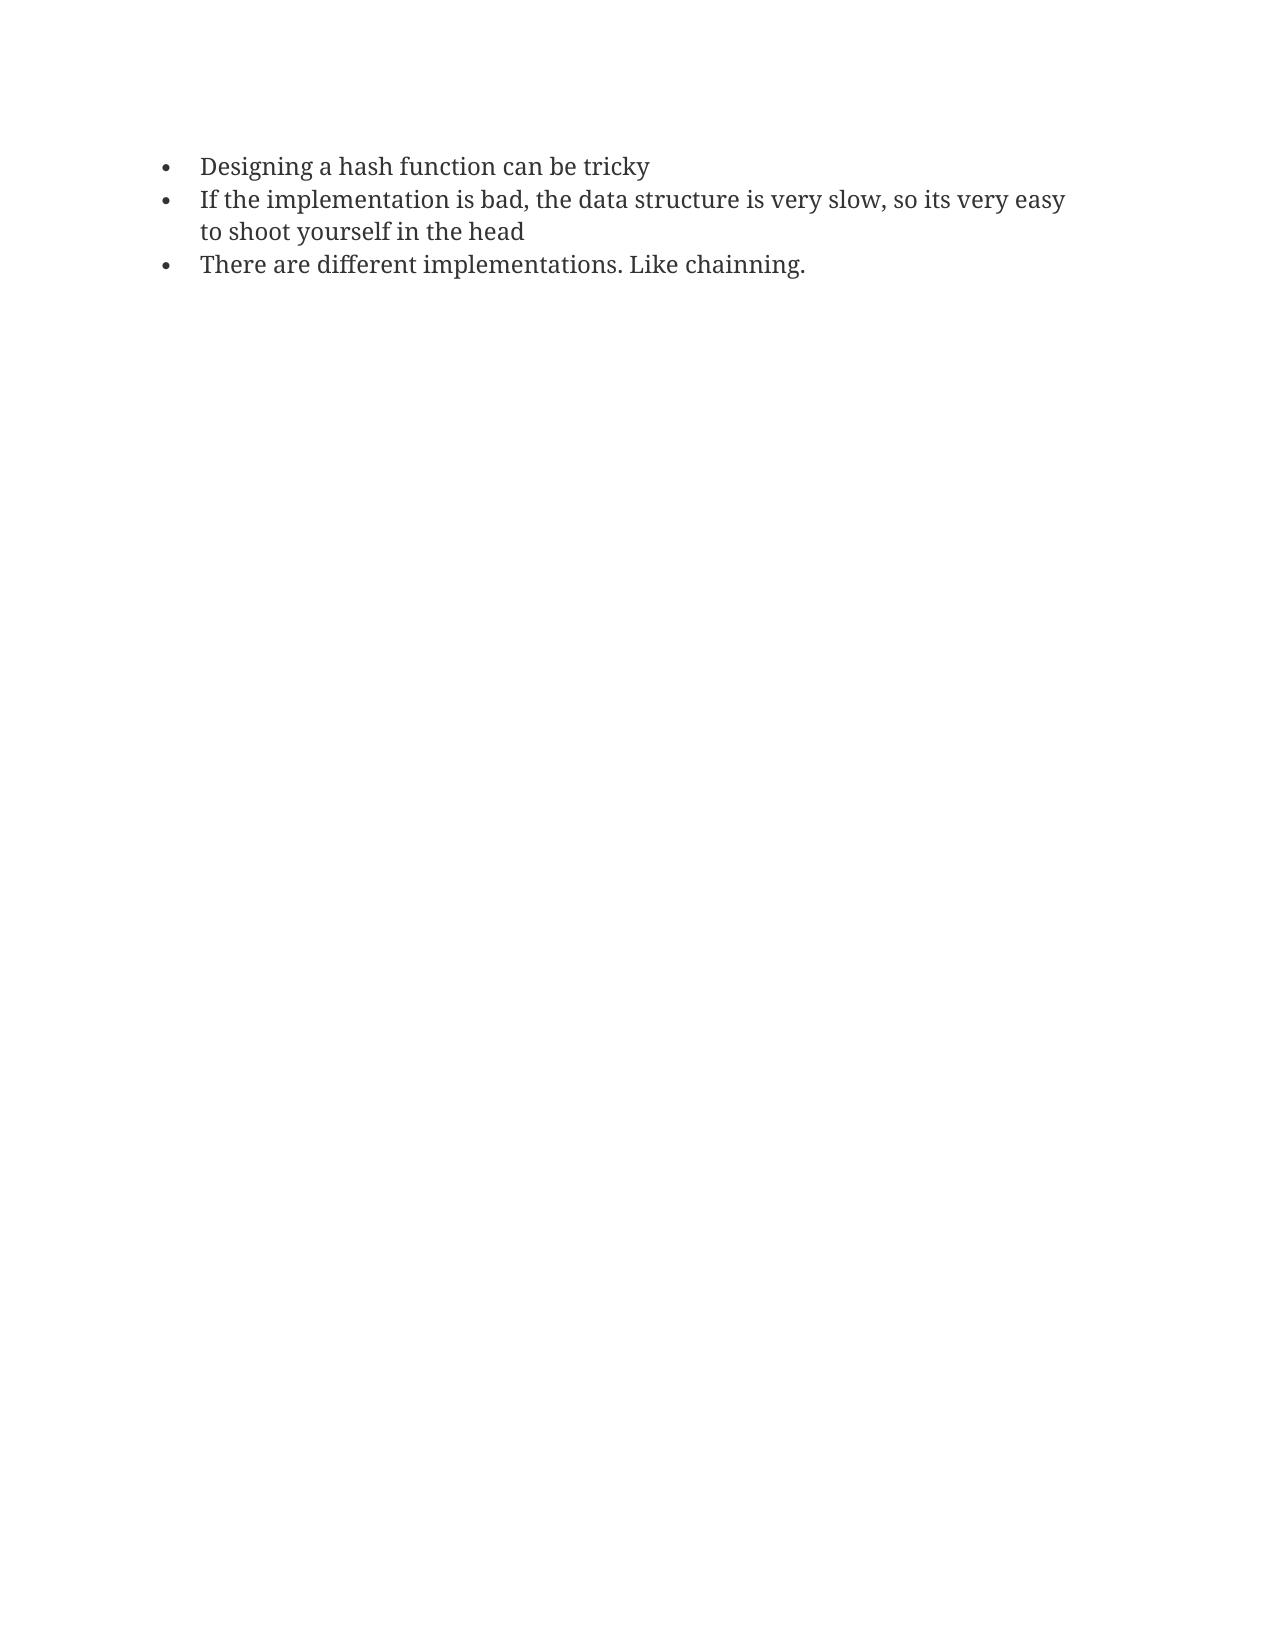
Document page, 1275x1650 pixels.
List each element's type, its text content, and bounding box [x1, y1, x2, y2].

list If the implementation is bad, the data structure is very slow, so its very easy to shoot yourself in the head [162, 183, 1075, 248]
list Designing a hash function can be tricky [162, 150, 1075, 183]
list There are different implementations. Like chainning. [162, 248, 1075, 280]
